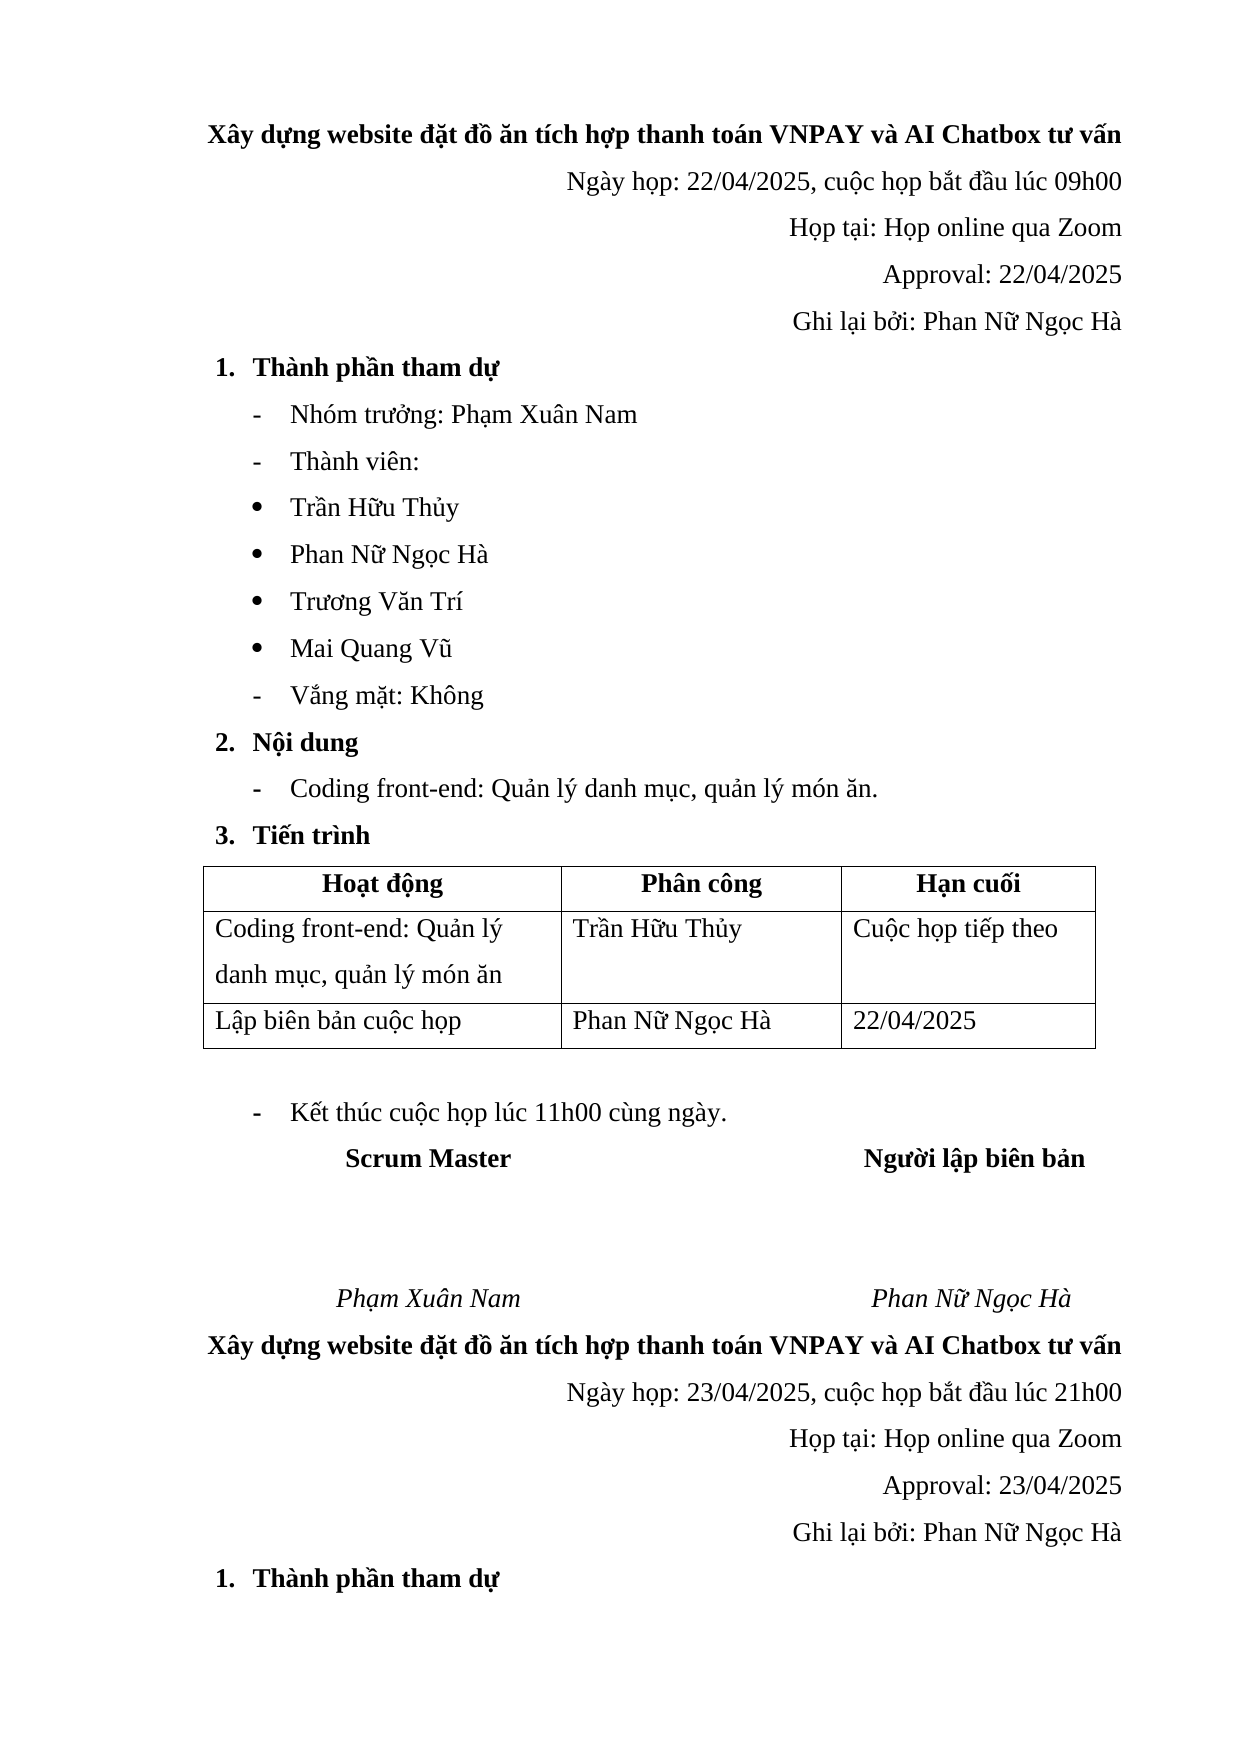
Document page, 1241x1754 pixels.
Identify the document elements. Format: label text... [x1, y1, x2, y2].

text Xây dựng website đặt đồ ăn tích hợp thanh toán VNPAY và AI Chatbox tư vấn Ngày họp: 23/04/2025, cuộc họp bắt đầu lúc 21h00 [177, 1329, 1122, 1407]
list Mai Quang Vũ [252, 632, 1122, 663]
text Approval: 22/04/2025 [177, 258, 1122, 289]
list Vắng mặt: Không [252, 679, 1122, 710]
table_header Hoạt động [204, 867, 561, 911]
table_cell Cuộc họp tiếp theo [842, 912, 1095, 1003]
text Xây dựng website đặt đồ ăn tích hợp thanh toán VNPAY và AI Chatbox tư vấn Ngày họp: 22/04/2025, cuộc họp bắt đầu lúc 09h00 [177, 118, 1122, 196]
table_cell Coding front-end: Quản lý danh mục, quản lý món ăn [204, 912, 561, 1003]
text Ghi lại bởi: Phan Nữ Ngọc Hà [177, 1516, 1122, 1547]
text Approval: 23/04/2025 [177, 1469, 1122, 1500]
table_cell 22/04/2025 [842, 1004, 1095, 1048]
table_cell Trần Hữu Thủy [562, 912, 841, 1003]
list Thành phần tham dự [215, 351, 1122, 383]
list Trần Hữu Thủy [252, 491, 1122, 523]
list Scrum Master Người lập biên bản [290, 1143, 1122, 1174]
list Thành viên: [252, 445, 1122, 476]
list Tiến trình [215, 819, 1122, 850]
list Nội dung [215, 726, 1122, 757]
list Nhóm trưởng: Phạm Xuân Nam [252, 398, 1122, 429]
list Phan Nữ Ngọc Hà [252, 538, 1122, 569]
list Phạm Xuân Nam Phan Nữ Ngọc Hà [290, 1283, 1122, 1314]
list Trương Văn Trí [252, 585, 1122, 616]
list Coding front-end: Quản lý danh mục, quản lý món ăn. [252, 772, 1122, 803]
text Họp tại: Họp online qua Zoom [177, 1423, 1122, 1454]
list Thành phần tham dự [215, 1563, 1122, 1594]
table_header Phân công [562, 867, 841, 911]
list Kết thúc cuộc họp lúc 11h00 cùng ngày. [252, 1096, 1122, 1127]
text Ghi lại bởi: Phan Nữ Ngọc Hà [177, 305, 1122, 336]
table_header Hạn cuối [842, 867, 1095, 911]
table_cell Phan Nữ Ngọc Hà [562, 1004, 841, 1048]
table_cell Lập biên bản cuộc họp [204, 1004, 561, 1048]
text Họp tại: Họp online qua Zoom [177, 211, 1122, 243]
